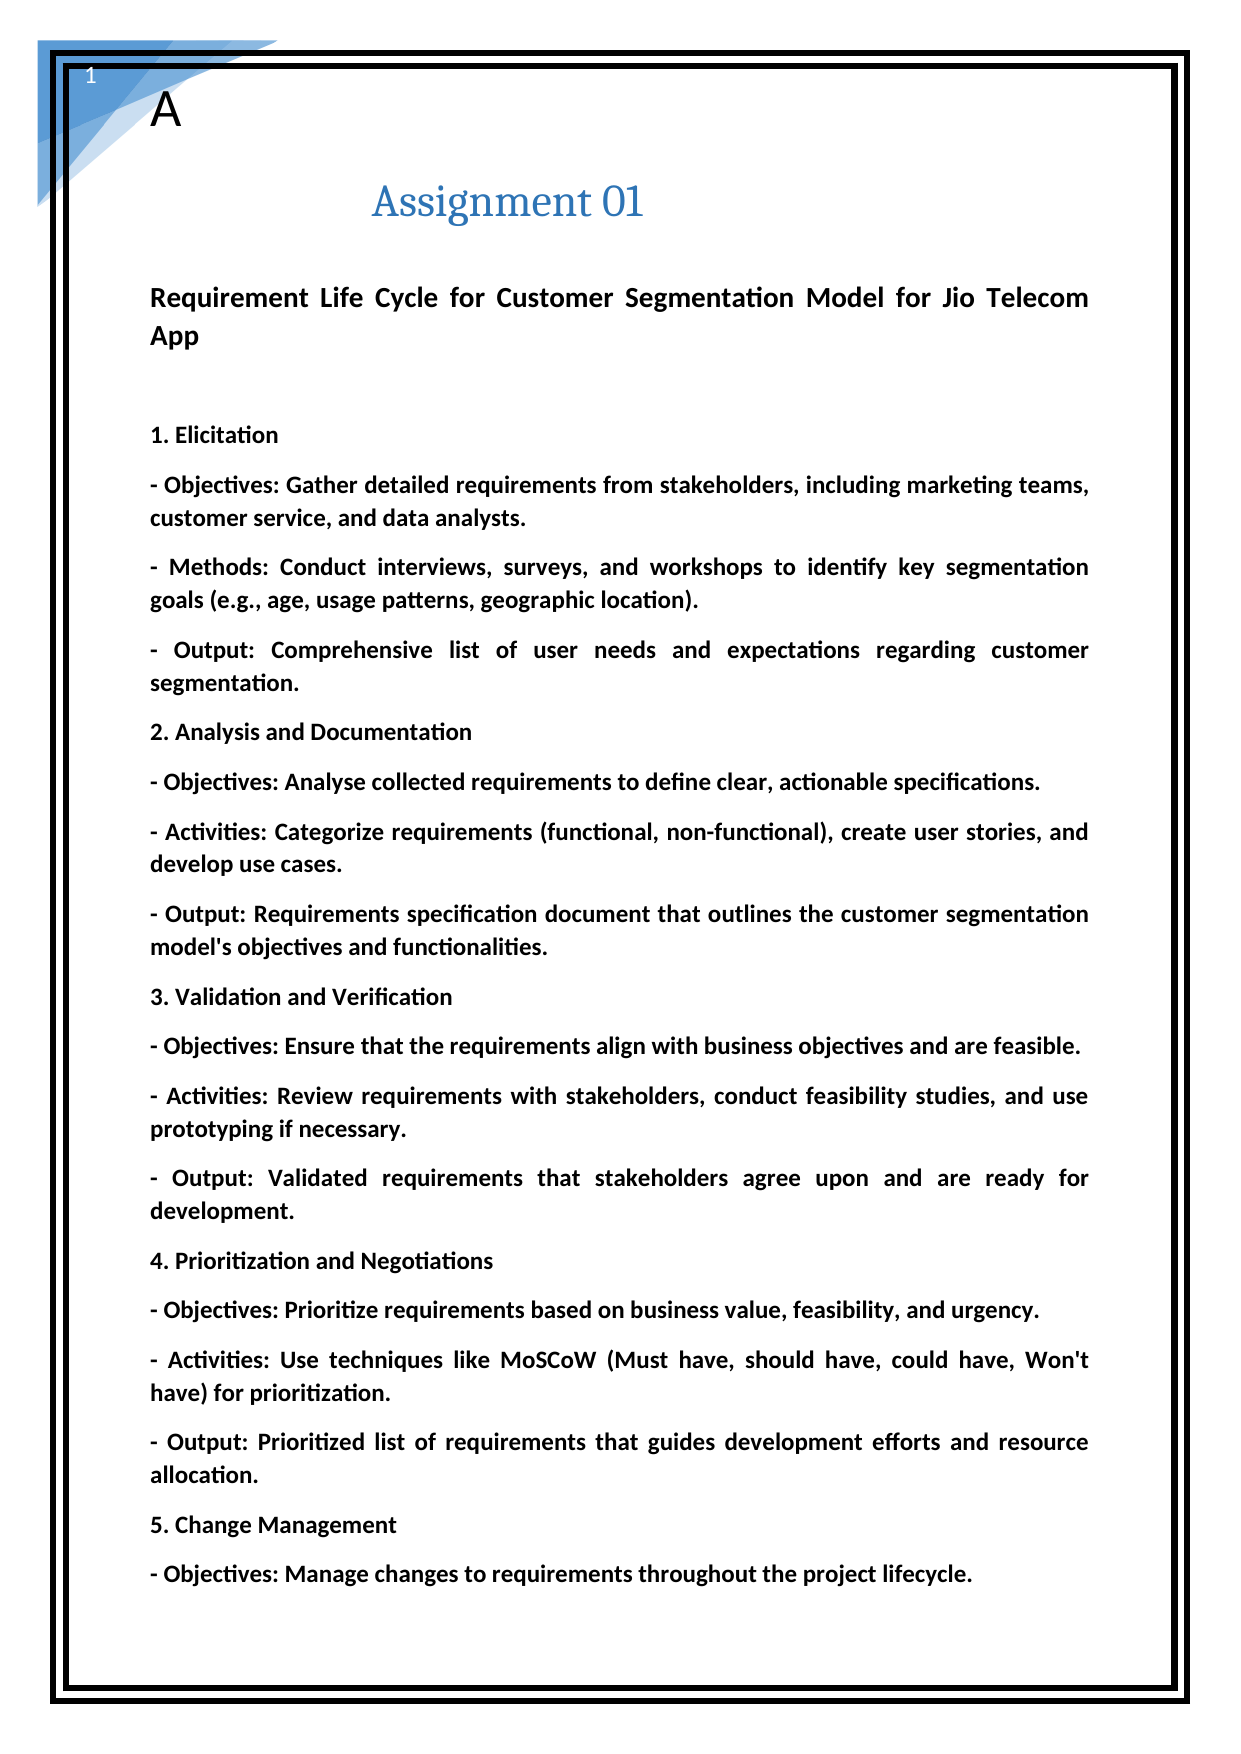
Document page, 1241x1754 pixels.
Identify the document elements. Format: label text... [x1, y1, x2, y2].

subtitle Assignment 01 [150, 175, 1090, 228]
text - Output: Requirements specification document that outlines the customer segmentation model's objectives and functionalities. [150, 898, 1090, 962]
text 1. Elicitation [150, 419, 1090, 450]
picture [37, 40, 279, 209]
text - Objectives: Prioritize requirements based on business value, feasibility, and urgency. [150, 1294, 1090, 1325]
text - Output: Comprehensive list of user needs and expectations regarding customer segmentation. [150, 634, 1090, 697]
text 5. Change Management [150, 1509, 1090, 1539]
text - Output: Prioritized list of requirements that guides development efforts and resource allocation. [150, 1426, 1090, 1490]
text - Objectives: Ensure that the requirements align with business objectives and are feasible. [150, 1030, 1090, 1061]
text - Activities: Categorize requirements (functional, non-functional), create user stories, and develop use cases. [150, 816, 1090, 879]
picture [69, 69, 279, 209]
text 4. Prioritization and Negotiations [150, 1245, 1090, 1275]
picture [56, 56, 279, 209]
text - Methods: Conduct interviews, surveys, and workshops to identify key segmentation goals (e.g., age, usage patterns, geographic location). [150, 551, 1090, 615]
text - Objectives: Manage changes to requirements throughout the project lifecycle. [150, 1558, 1090, 1589]
text - Activities: Review requirements with stakeholders, conduct feasibility studies, and use prototyping if necessary. [150, 1080, 1090, 1143]
text - Objectives: Gather detailed requirements from stakeholders, including marketing teams, customer service, and data analysts. [150, 469, 1090, 532]
text - Output: Validated requirements that stakeholders agree upon and are ready for development. [150, 1162, 1090, 1226]
text Requirement Life Cycle for Customer Segmentation Model for Jio Telecom App [150, 279, 1090, 353]
text 3. Validation and Verification [150, 981, 1090, 1011]
text - Activities: Use techniques like MoSCoW (Must have, should have, could have, Won't have) for prioritization. [150, 1344, 1090, 1407]
text 2. Analysis and Documentation [150, 716, 1090, 747]
text - Objectives: Analyse collected requirements to define clear, actionable specifications. [150, 766, 1090, 797]
